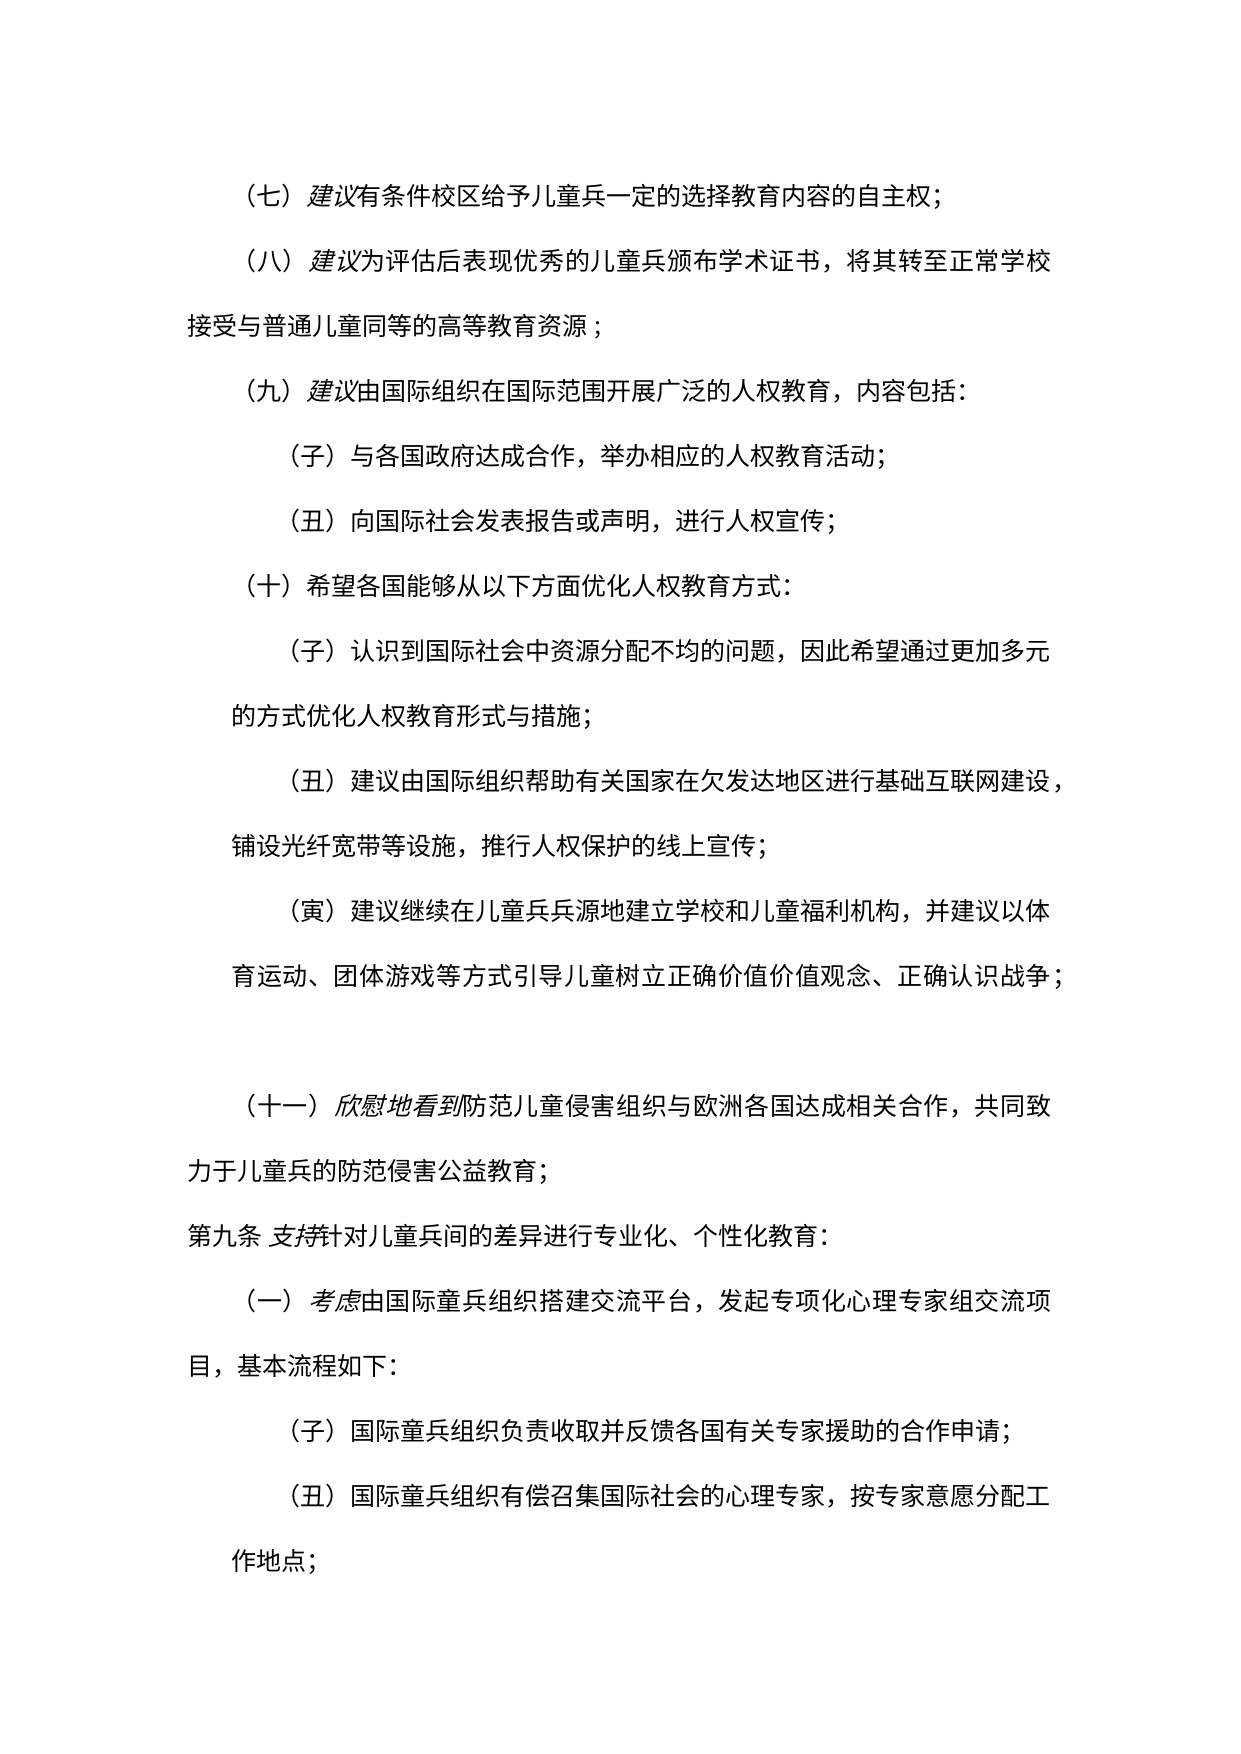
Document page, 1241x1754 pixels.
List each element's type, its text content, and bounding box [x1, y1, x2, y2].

text （十）希望各国能够从以下方面优化人权教育方式： [187, 552, 1053, 617]
text （子）认识到国际社会中资源分配不均的问题，因此希望通过更加多元的方式优化人权教育形式与措施； [231, 617, 1053, 747]
text （九）建议由国际组织在国际范围开展广泛的人权教育，内容包括： [187, 357, 1053, 422]
text （子）国际童兵组织负责收取并反馈各国有关专家援助的合作申请； [231, 1397, 1053, 1462]
text （子）与各国政府达成合作，举办相应的人权教育活动； [231, 422, 1053, 487]
text （寅）建议继续在儿童兵兵源地建立学校和儿童福利机构，并建议以体育运动、团体游戏等方式引导儿童树立正确价值价值观念、正确认识战争； [231, 877, 1053, 1072]
text （七）建议有条件校区给予儿童兵一定的选择教育内容的自主权； [187, 162, 1053, 227]
text （丑）向国际社会发表报告或声明，进行人权宣传； [231, 487, 1053, 552]
text 第九条 支持针对儿童兵间的差异进行专业化、个性化教育： [187, 1202, 1053, 1267]
text （十一）欣慰地看到防范儿童侵害组织与欧洲各国达成相关合作，共同致力于儿童兵的防范侵害公益教育； [187, 1072, 1053, 1202]
text （八）建议为评估后表现优秀的儿童兵颁布学术证书，将其转至正常学校接受与普通儿童同等的高等教育资源 ； [187, 227, 1053, 357]
text （丑）国际童兵组织有偿召集国际社会的心理专家，按专家意愿分配工作地点； [231, 1462, 1053, 1592]
text （一）考虑由国际童兵组织搭建交流平台，发起专项化心理专家组交流项目，基本流程如下： [187, 1267, 1053, 1397]
text （丑）建议由国际组织帮助有关国家在欠发达地区进行基础互联网建设，铺设光纤宽带等设施，推行人权保护的线上宣传； [231, 747, 1053, 877]
